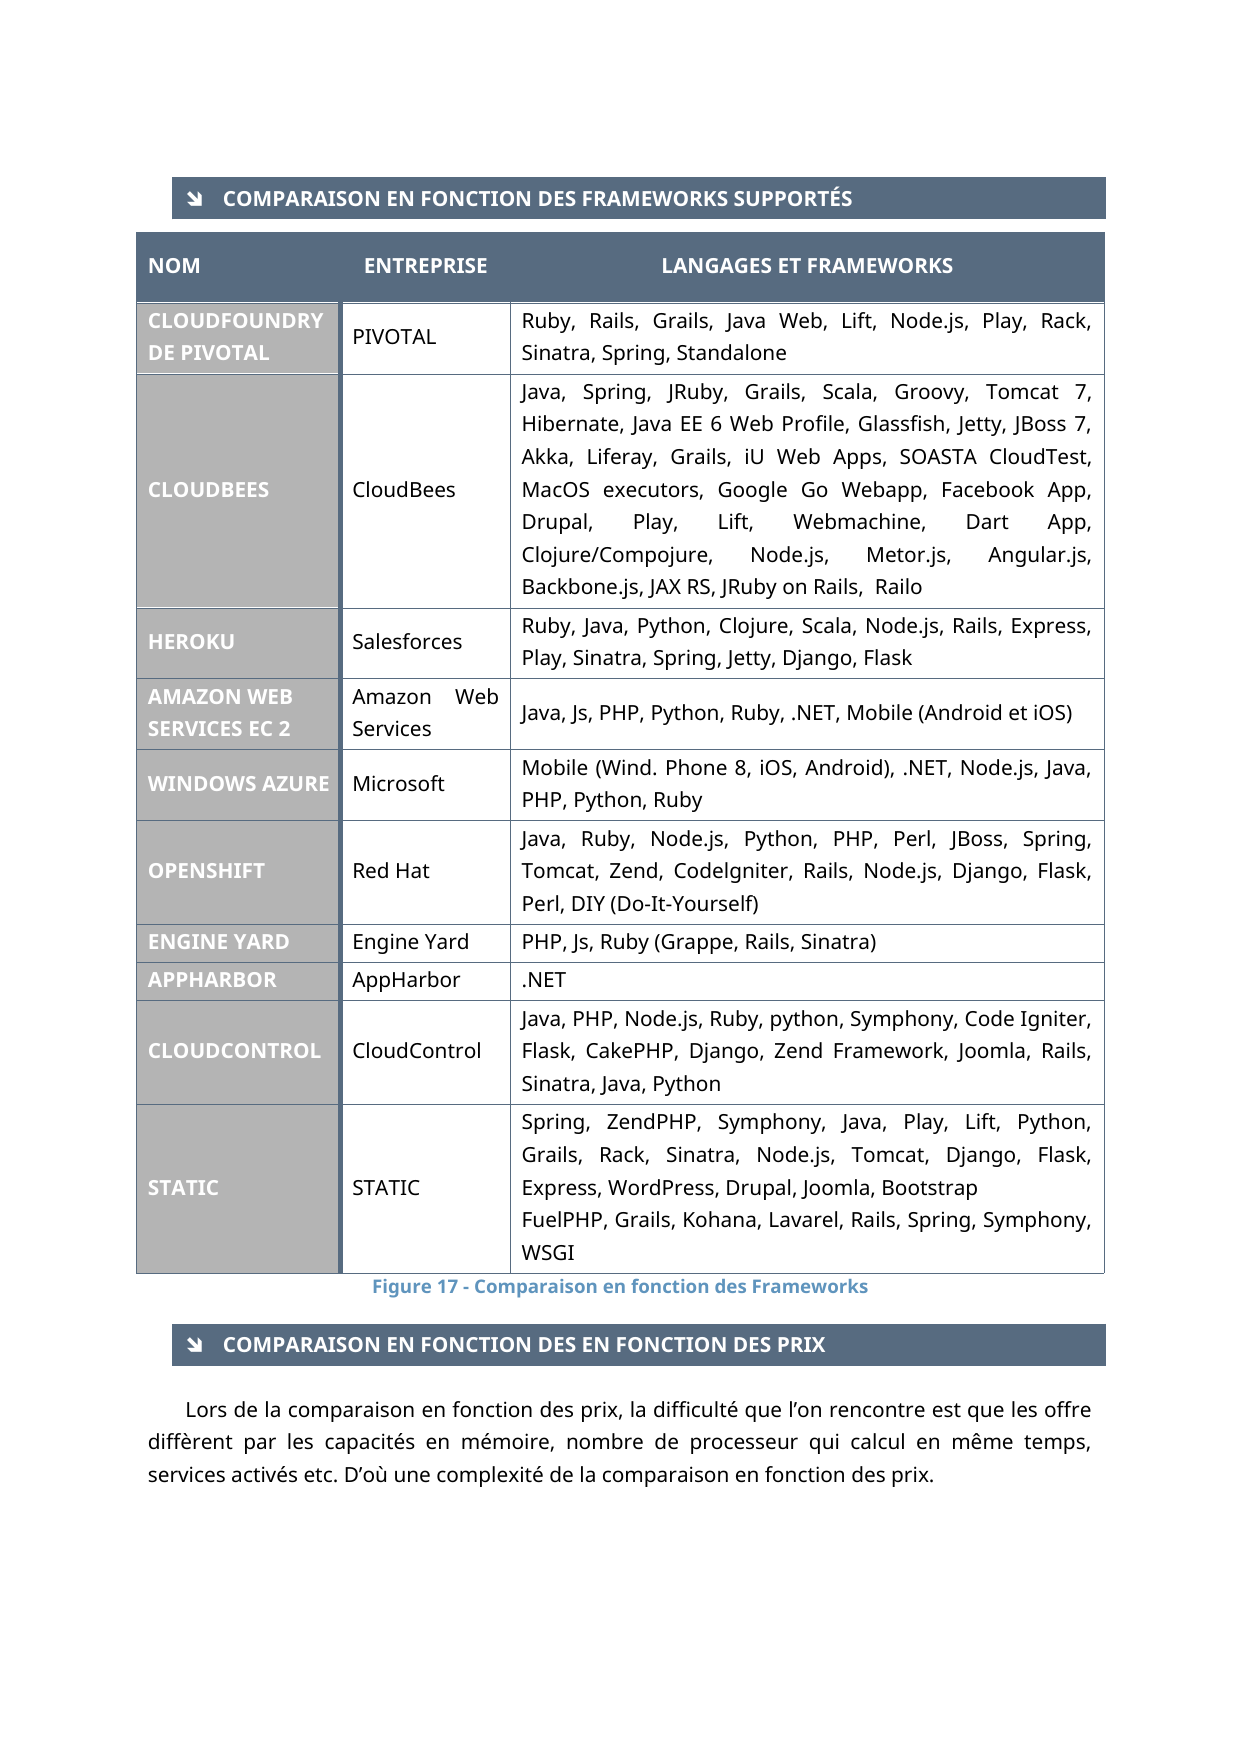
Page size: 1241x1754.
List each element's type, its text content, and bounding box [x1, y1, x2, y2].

table_cell OpenShift [137, 821, 338, 924]
table_cell PHP, Js, Ruby (Grappe, Rails, Sinatra) [511, 925, 1104, 962]
table_header Langages et Frameworks [511, 233, 1104, 302]
table_cell Engine Yard [137, 925, 338, 962]
subtitle Comparaison en fonction des en fonction des prix [177, 1328, 1101, 1361]
table_cell CloudBees [137, 375, 338, 607]
table_cell Java, Spring, JRuby, Grails, Scala, Groovy, Tomcat 7, Hibernate, Java EE 6 Web Profile, Glassfish, Jetty, JBoss 7, Akka, Liferay, Grails, iU Web Apps, SOASTA CloudTest, MacOS executors, Google Go Webapp, Facebook App, Drupal, Play, Lift, Webmachine, Dart App, Clojure/Compojure, Node.js, Metor.js, Angular.js, Backbone.js, JAX RS, JRuby on Rails, Railo [511, 375, 1104, 607]
table_cell CloudControl [343, 1001, 510, 1104]
table_cell CloudControl [137, 1001, 338, 1104]
table_cell Red Hat [343, 821, 510, 924]
table_cell Windows Azure [137, 750, 338, 820]
table_cell STATIC [343, 1105, 510, 1273]
table_cell Salesforces [343, 609, 510, 678]
table_cell CloudBees [343, 375, 510, 607]
table_cell Engine Yard [343, 925, 510, 962]
table_cell AppHarbor [137, 963, 338, 1000]
table_cell sTATIC [137, 1105, 338, 1273]
table_cell Amazon Web Services EC 2 [137, 679, 338, 749]
table_cell Mobile (Wind. Phone 8, iOS, Android), .NET, Node.js, Java, PHP, Python, Ruby [511, 750, 1104, 820]
table_cell Java, PHP, Node.js, Ruby, python, Symphony, Code Igniter, Flask, CakePHP, Django, Zend Framework, Joomla, Rails, Sinatra, Java, Python [511, 1001, 1104, 1104]
table_cell .NET [511, 963, 1104, 1000]
table_cell PIVOTAL [343, 304, 510, 373]
table_cell Java, Ruby, Node.js, Python, PHP, Perl, JBoss, Spring, Tomcat, Zend, Codelgniter, Rails, Node.js, Django, Flask, Perl, DIY (Do-It-Yourself) [511, 821, 1104, 924]
table_cell Java, Js, PHP, Python, Ruby, .NET, Mobile (Android et iOS) [511, 679, 1104, 749]
table_cell Ruby, Rails, Grails, Java Web, Lift, Node.js, Play, Rack, Sinatra, Spring, Standalone [511, 304, 1104, 373]
table_cell Amazon Web Services [343, 679, 510, 749]
table_cell CloudFoundry de Pivotal [137, 304, 338, 373]
table_cell Spring, ZendPHP, Symphony, Java, Play, Lift, Python, Grails, Rack, Sinatra, Node.js, Tomcat, Django, Flask, Express, WordPress, Drupal, Joomla, Bootstrap FuelPHP, Grails, Kohana, Lavarel, Rails, Spring, Symphony, WSGI [511, 1105, 1104, 1273]
table_header Entreprise [343, 233, 510, 302]
table_cell AppHarbor [343, 963, 510, 1000]
table_header Nom [137, 233, 338, 302]
text Lors de la comparaison en fonction des prix, la difficulté que l’on rencontre est que les offre diffèrent par les capacités en mémoire, nombre de processeur qui calcul en même temps, services activés etc. D’où une complexité de la comparaison en fonction des prix. [148, 1395, 1093, 1488]
table_cell Heroku [137, 609, 338, 678]
text Figure 17 - Comparaison en fonction des Frameworks [148, 1274, 1093, 1299]
table_cell Microsoft [343, 750, 510, 820]
subtitle Comparaison en fonction des Frameworks supportés [177, 182, 1101, 215]
table_cell Ruby, Java, Python, Clojure, Scala, Node.js, Rails, Express, Play, Sinatra, Spring, Jetty, Django, Flask [511, 609, 1104, 678]
